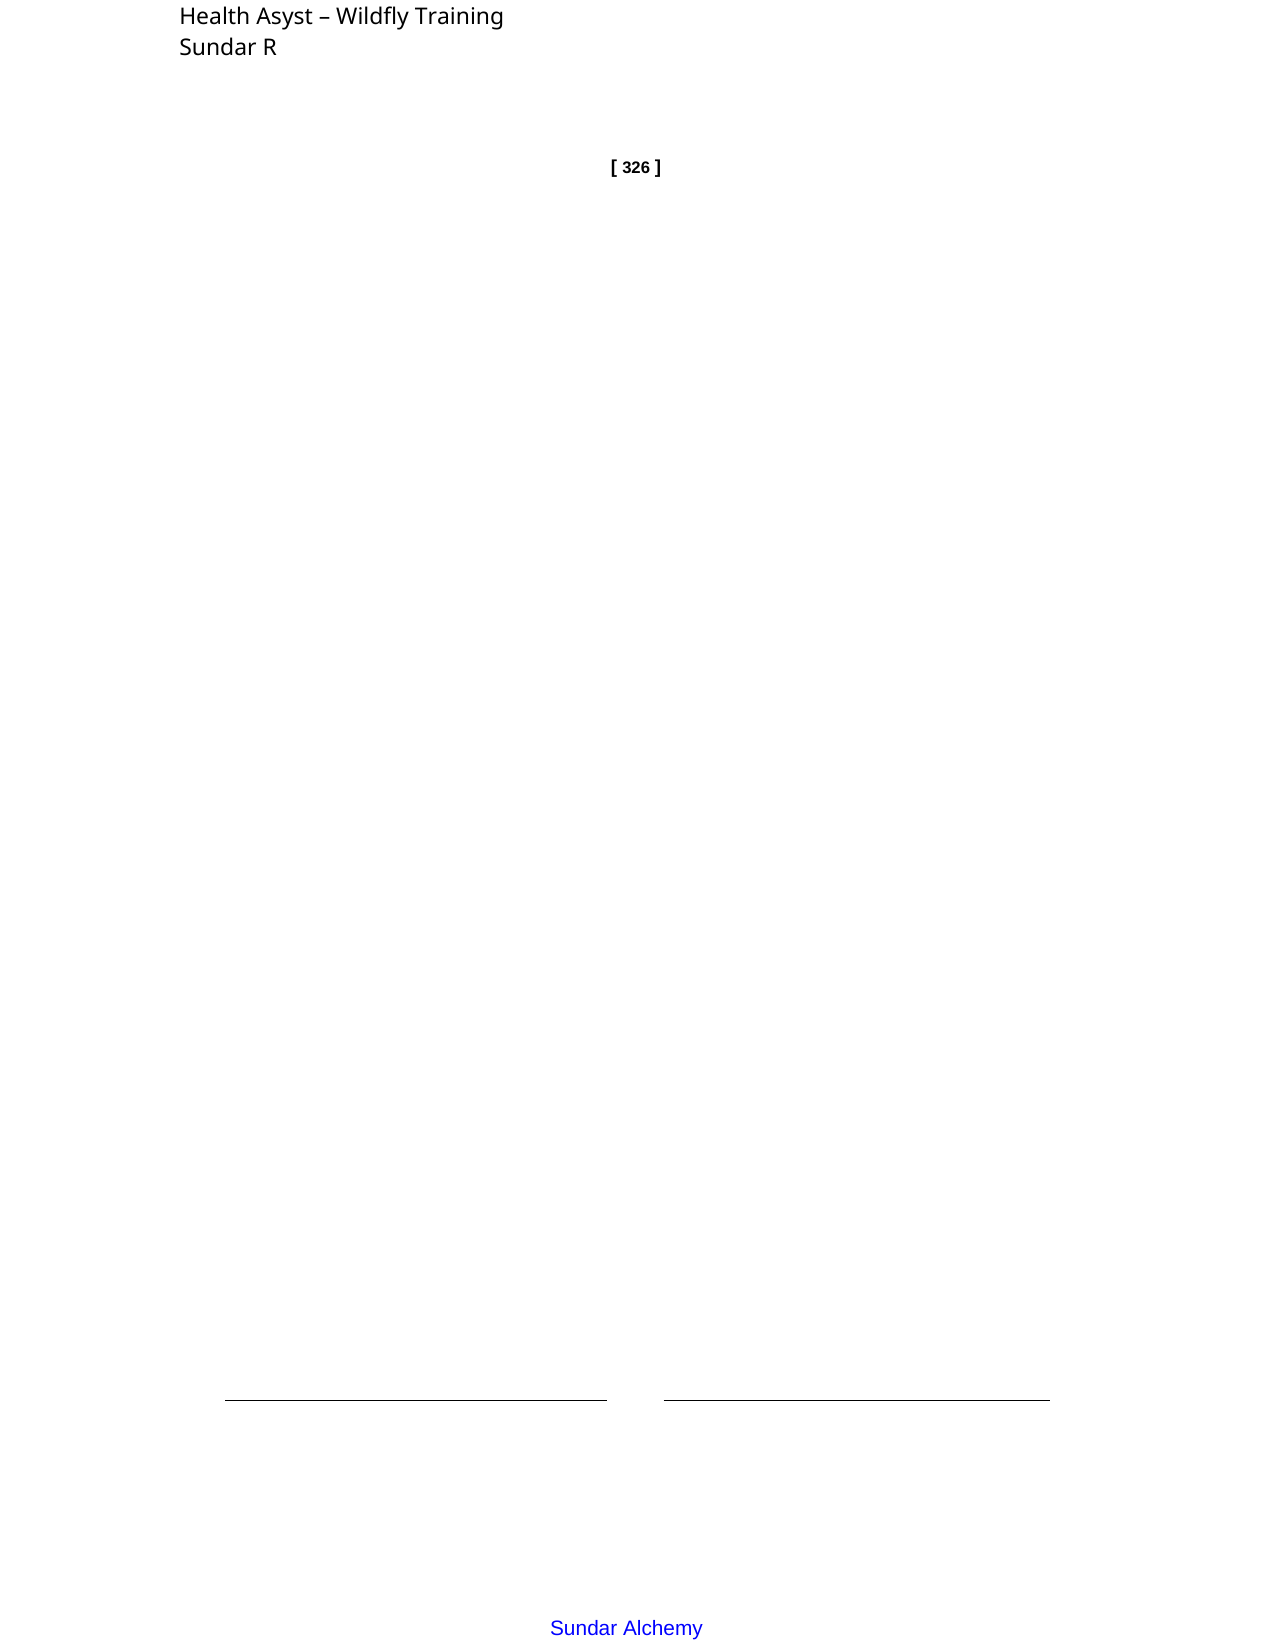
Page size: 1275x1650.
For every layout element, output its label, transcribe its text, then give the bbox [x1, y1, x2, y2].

text [ 326 ] [223, 156, 1048, 178]
